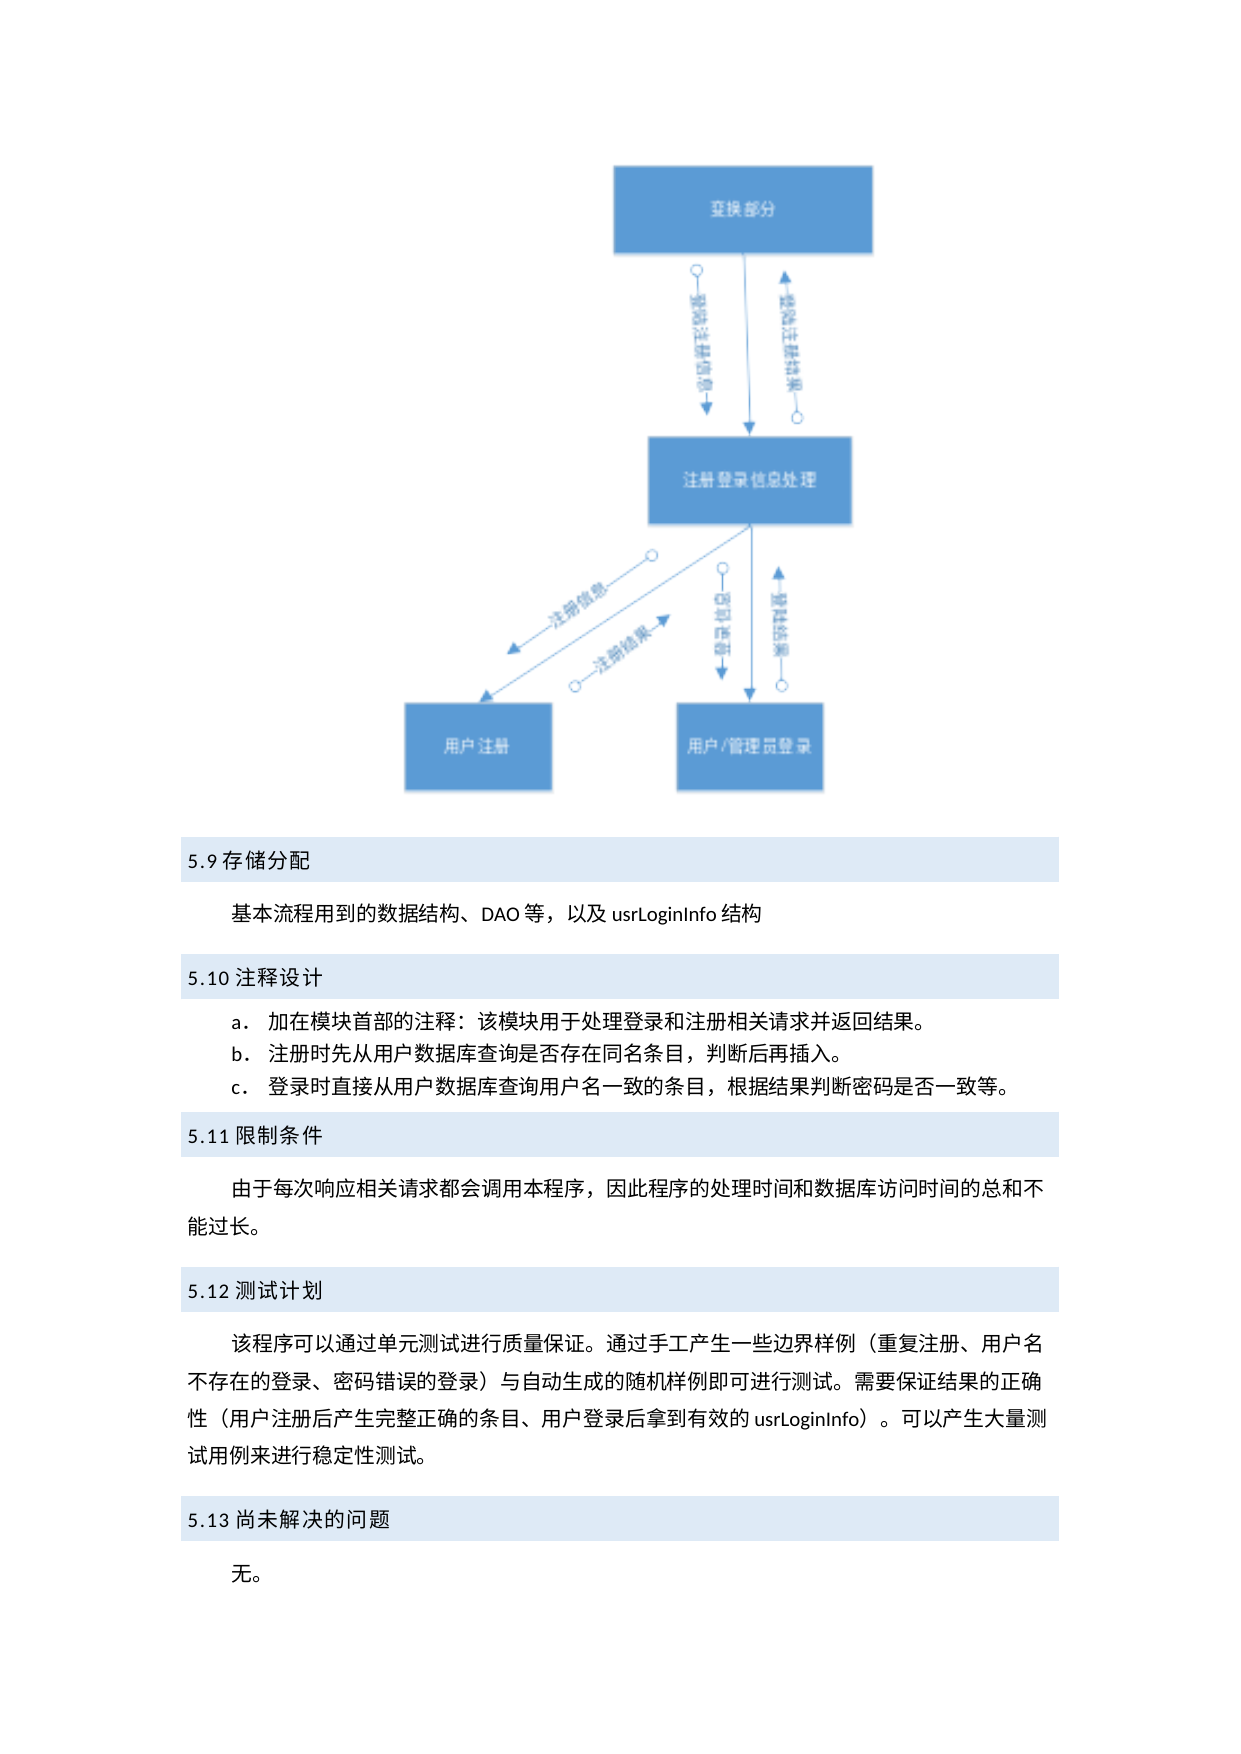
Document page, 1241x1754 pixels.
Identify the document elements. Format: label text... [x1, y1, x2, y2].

subtitle 5.13尚未解决的问题 [188, 1503, 1053, 1535]
subtitle 5.11限制条件 [188, 1118, 1053, 1150]
subtitle 5.10注释设计 [188, 961, 1053, 993]
text 无。 [187, 1556, 1053, 1589]
subtitle 5.12测试计划 [188, 1273, 1053, 1305]
text 基本流程用到的数据结构、DAO等，以及usrLoginInfo结构 [187, 896, 1053, 929]
text 由于每次响应相关请求都会调用本程序，因此程序的处理时间和数据库访问时间的总和不能过长。 [187, 1172, 1053, 1241]
list 加在模块首部的注释：该模块用于处理登录和注册相关请求并返回结果。 [231, 1004, 1053, 1036]
list 注册时先从用户数据库查询是否存在同名条目，判断后再插入。 [231, 1036, 1053, 1069]
text 该程序可以通过单元测试进行质量保证。通过手工产生一些边界样例（重复注册、用户名不存在的登录、密码错误的登录）与自动生成的随机样例即可进行测试。需要保证结果的正确性（用户注册后产生完整正确的条目、用户登录后拿到有效的usrLoginInfo）。可以产生大量测试用例来进行稳定性测试。 [187, 1327, 1053, 1471]
list 登录时直接从用户数据库查询用户名一致的条目，根据结果判断密码是否一致等。 [231, 1069, 1053, 1101]
subtitle 5.9存储分配 [188, 843, 1053, 875]
